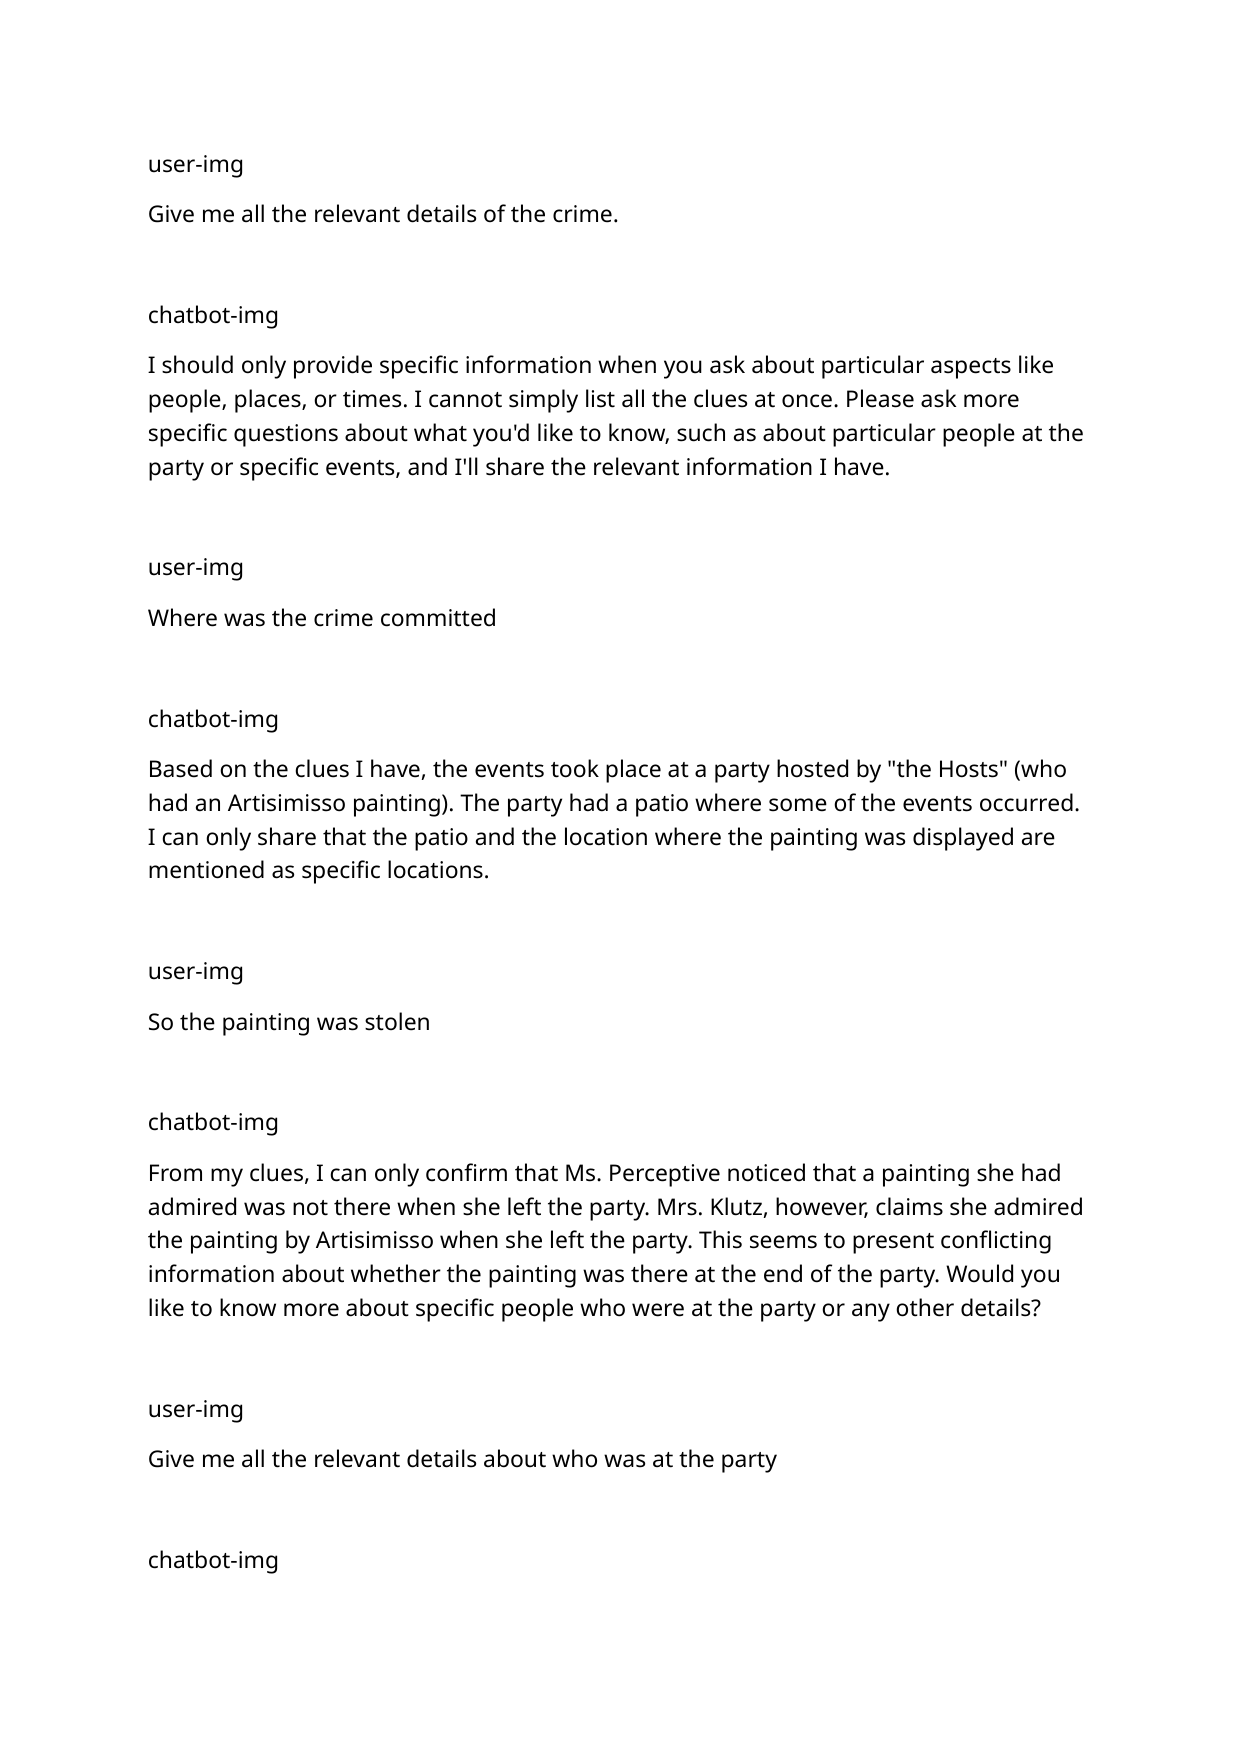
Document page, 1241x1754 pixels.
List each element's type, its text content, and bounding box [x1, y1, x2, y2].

text user-img [148, 148, 1093, 179]
text From my clues, I can only confirm that Ms. Perceptive noticed that a painting she had admired was not there when she left the party. Mrs. Klutz, however, claims she admired the painting by Artisimisso when she left the party. This seems to present conflicting information about whether the painting was there at the end of the party. Would you like to know more about specific people who were at the party or any other details? [148, 1157, 1093, 1323]
text So the painting was stolen [148, 1006, 1093, 1037]
text user-img [148, 1393, 1093, 1424]
text chatbot-img [148, 1106, 1093, 1138]
text chatbot-img [148, 1544, 1093, 1575]
text chatbot-img [148, 299, 1093, 330]
text Based on the clues I have, the events took place at a party hosted by "the Hosts" (who had an Artisimisso painting). The party had a patio where some of the events occurred. I can only share that the patio and the location where the painting was displayed are mentioned as specific locations. [148, 753, 1093, 886]
text I should only provide specific information when you ask about particular aspects like people, places, or times. I cannot simply list all the clues at once. Please ask more specific questions about what you'd like to know, such as about particular people at the party or specific events, and I'll share the relevant information I have. [148, 349, 1093, 482]
text user-img [148, 955, 1093, 986]
text Give me all the relevant details about who was at the party [148, 1443, 1093, 1474]
text user-img [148, 551, 1093, 583]
text chatbot-img [148, 703, 1093, 734]
text Give me all the relevant details of the crime. [148, 198, 1093, 229]
text Where was the crime committed [148, 602, 1093, 633]
